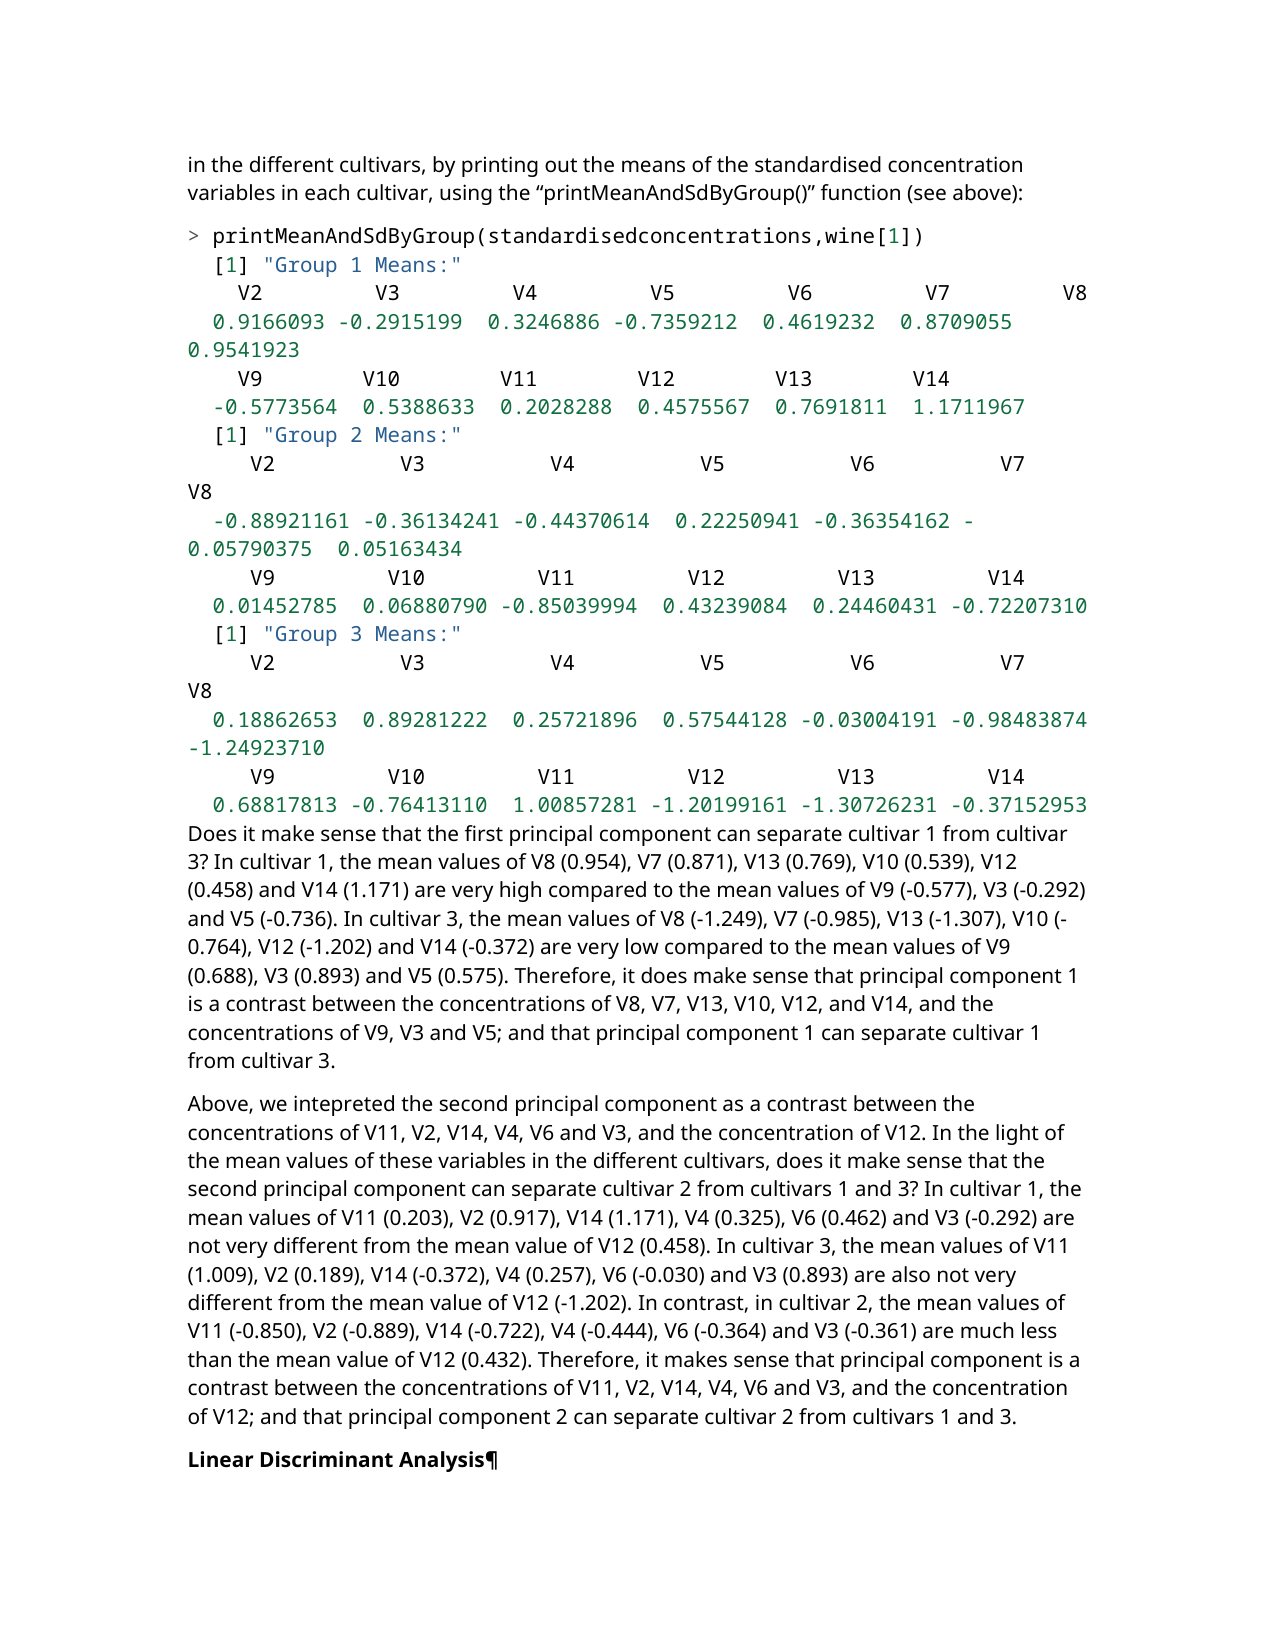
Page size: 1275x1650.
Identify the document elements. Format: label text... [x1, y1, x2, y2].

text V2 V3 V4 V5 V6 V7 V8 [187, 278, 1087, 307]
text Above, we intepreted the second principal component as a contrast between the concentrations of V11, V2, V14, V4, V6 and V3, and the concentration of V12. In the light of the mean values of these variables in the different cultivars, does it make sense that the second principal component can separate cultivar 2 from cultivars 1 and 3? In cultivar 1, the mean values of V11 (0.203), V2 (0.917), V14 (1.171), V4 (0.325), V6 (0.462) and V3 (-0.292) are not very different from the mean value of V12 (0.458). In cultivar 3, the mean values of V11 (1.009), V2 (0.189), V14 (-0.372), V4 (0.257), V6 (-0.030) and V3 (0.893) are also not very different from the mean value of V12 (-1.202). In contrast, in cultivar 2, the mean values of V11 (-0.850), V2 (-0.889), V14 (-0.722), V4 (-0.444), V6 (-0.364) and V3 (-0.361) are much less than the mean value of V12 (0.432). Therefore, it makes sense that principal component is a contrast between the concentrations of V11, V2, V14, V4, V6 and V3, and the concentration of V12; and that principal component 2 can separate cultivar 2 from cultivars 1 and 3. [187, 1089, 1087, 1430]
text V2 V3 V4 V5 V6 V7 V8 [187, 449, 1087, 506]
text [1] "Group 1 Means:" [187, 250, 1087, 278]
text 0.18862653 0.89281222 0.25721896 0.57544128 -0.03004191 -0.98483874 -1.24923710 [187, 705, 1087, 762]
text 0.9166093 -0.2915199 0.3246886 -0.7359212 0.4619232 0.8709055 0.9541923 [187, 307, 1087, 364]
text V2 V3 V4 V5 V6 V7 V8 [187, 648, 1087, 705]
text > printMeanAndSdByGroup(standardisedconcentrations,wine[1]) [187, 221, 1087, 250]
text 0.01452785 0.06880790 -0.85039994 0.43239084 0.24460431 -0.72207310 [187, 591, 1087, 619]
text -0.88921161 -0.36134241 -0.44370614 0.22250941 -0.36354162 -0.05790375 0.05163434 [187, 506, 1087, 563]
text V9 V10 V11 V12 V13 V14 [187, 762, 1087, 790]
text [187, 150, 1087, 207]
text [1] "Group 2 Means:" [187, 421, 1087, 449]
text Does it make sense that the first principal component can separate cultivar 1 from cultivar 3? In cultivar 1, the mean values of V8 (0.954), V7 (0.871), V13 (0.769), V10 (0.539), V12 (0.458) and V14 (1.171) are very high compared to the mean values of V9 (-0.577), V3 (-0.292) and V5 (-0.736). In cultivar 3, the mean values of V8 (-1.249), V7 (-0.985), V13 (-1.307), V10 (-0.764), V12 (-1.202) and V14 (-0.372) are very low compared to the mean values of V9 (0.688), V3 (0.893) and V5 (0.575). Therefore, it does make sense that principal component 1 is a contrast between the concentrations of V8, V7, V13, V10, V12, and V14, and the concentrations of V9, V3 and V5; and that principal component 1 can separate cultivar 1 from cultivar 3. [187, 819, 1087, 1074]
text 0.68817813 -0.76413110 1.00857281 -1.20199161 -1.30726231 -0.37152953 [187, 790, 1087, 819]
text V9 V10 V11 V12 V13 V14 [187, 563, 1087, 591]
text V9 V10 V11 V12 V13 V14 [187, 364, 1087, 392]
text -0.5773564 0.5388633 0.2028288 0.4575567 0.7691811 1.1711967 [187, 392, 1087, 421]
text Linear Discriminant Analysis¶ [187, 1445, 1087, 1473]
text [1] "Group 3 Means:" [187, 619, 1087, 648]
